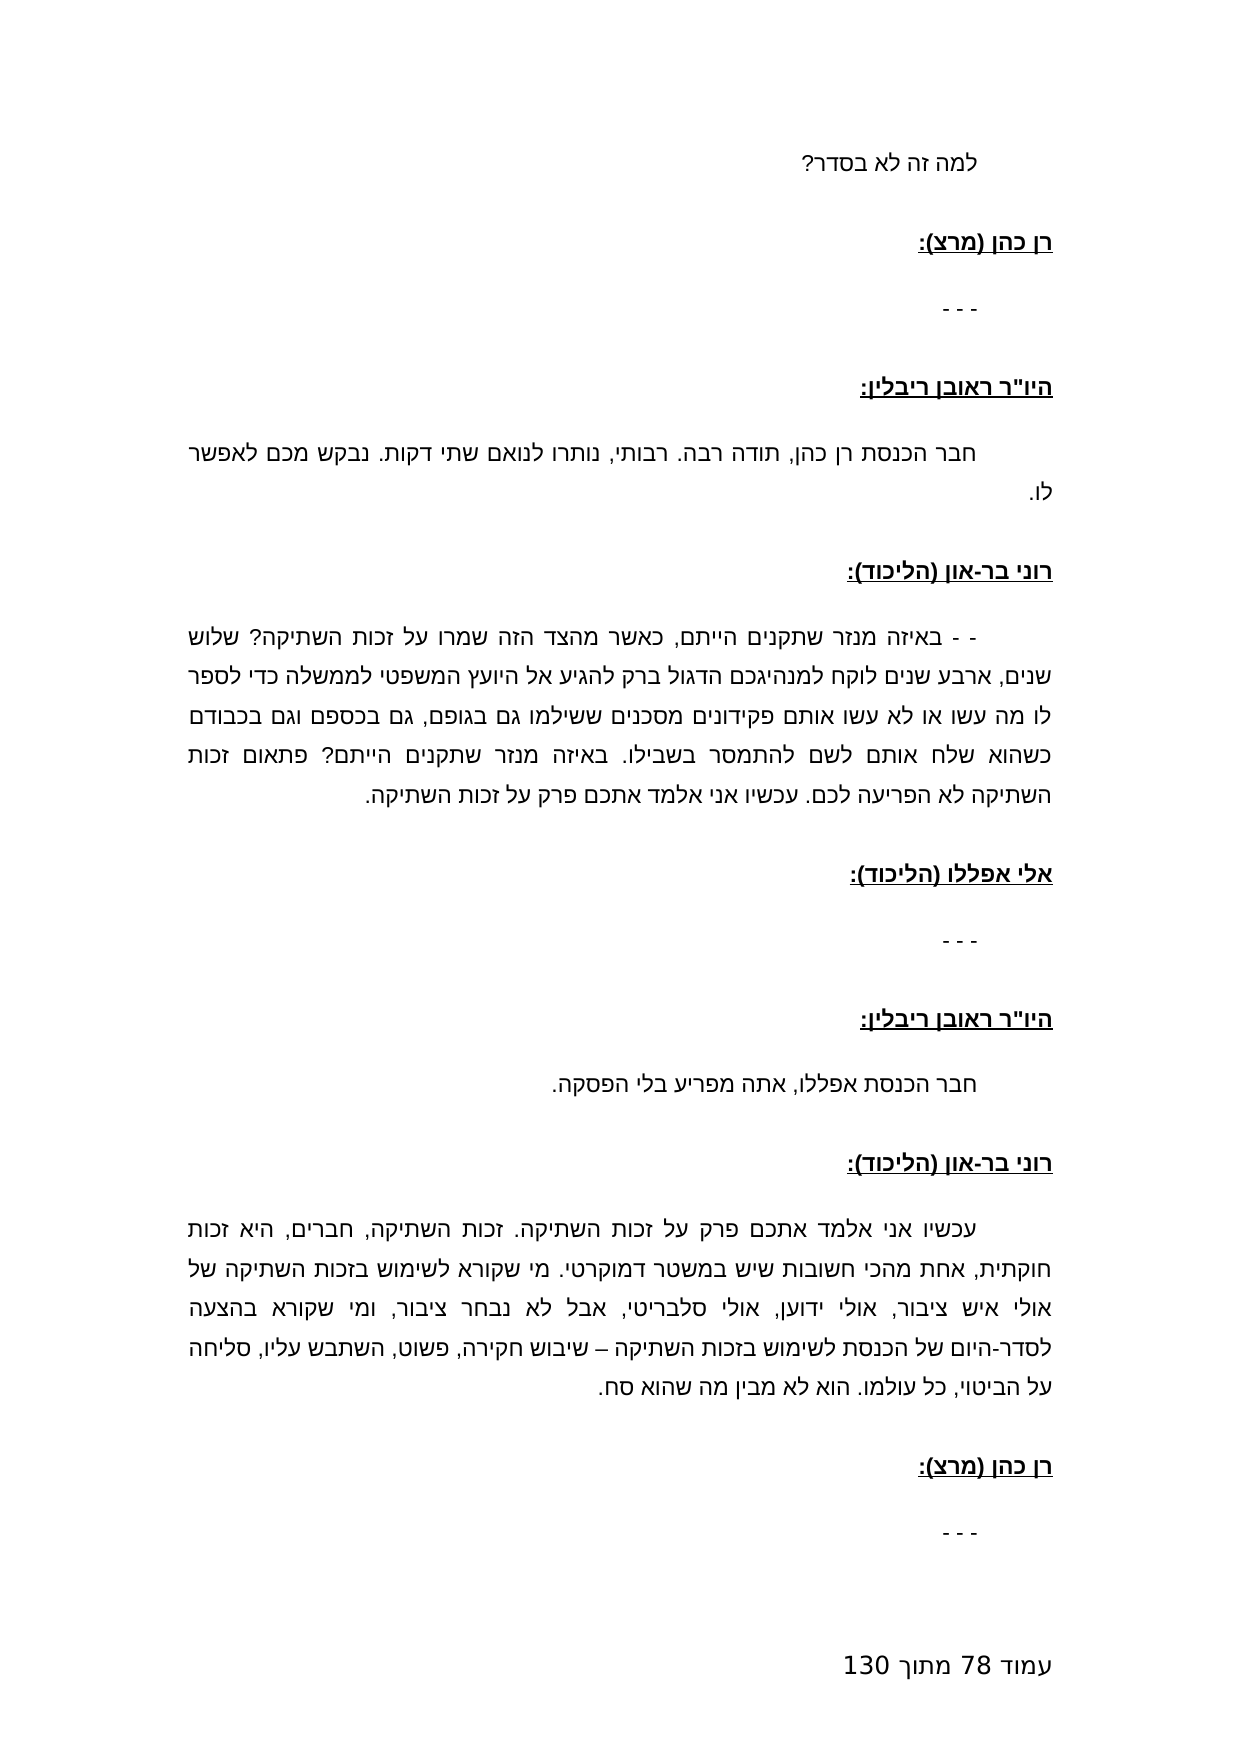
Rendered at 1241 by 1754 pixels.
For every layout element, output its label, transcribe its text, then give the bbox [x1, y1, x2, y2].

text - - - [187, 1519, 1053, 1545]
text עכשיו אני אלמד אתכם פרק על זכות השתיקה. זכות השתיקה, חברים, היא זכות חוקתית, אחת מהכי חשובות שיש במשטר דמוקרטי. מי שקורא לשימוש בזכות השתיקה של אולי איש ציבור, אולי ידוען, אולי סלבריטי, אבל לא נבחר ציבור, ומי שקורא בהצעה לסדר-היום של הכנסת לשימוש בזכות השתיקה – שיבוש חקירה, פשוט, השתבש עליו, סליחה על הביטוי, כל עולמו. הוא לא מבין מה שהוא סח. [187, 1216, 1053, 1400]
text היו"ר ראובן ריבלין: [187, 1006, 1053, 1032]
text רן כהן (מרצ): [187, 229, 1053, 255]
text רן כהן (מרצ): [187, 1453, 1053, 1479]
text - - - [187, 295, 1053, 321]
text רוני בר-און (הליכוד): [187, 1150, 1053, 1177]
text רוני בר-און (הליכוד): [187, 558, 1053, 584]
text - - באיזה מנזר שתקנים הייתם, כאשר מהצד הזה שמרו על זכות השתיקה? שלוש שנים, ארבע שנים לוקח למנהיגכם הדגול ברק להגיע אל היועץ המשפטי לממשלה כדי לספר לו מה עשו או לא עשו אותם פקידונים מסכנים ששילמו גם בגופם, גם בכספם וגם בכבודם כשהוא שלח אותם לשם להתמסר בשבילו. באיזה מנזר שתקנים הייתם? פתאום זכות השתיקה לא הפריעה לכם. עכשיו אני אלמד אתכם פרק על זכות השתיקה. [187, 624, 1053, 808]
text חבר הכנסת רן כהן, תודה רבה. רבותי, נותרו לנואם שתי דקות. נבקש מכם לאפשר לו. [187, 439, 1053, 505]
text - - - [187, 927, 1053, 953]
text למה זה לא בסדר? [187, 150, 1053, 176]
text אלי אפללו (הליכוד): [187, 861, 1053, 887]
text חבר הכנסת אפללו, אתה מפריע בלי הפסקה. [187, 1071, 1053, 1098]
text היו"ר ראובן ריבלין: [187, 374, 1053, 400]
